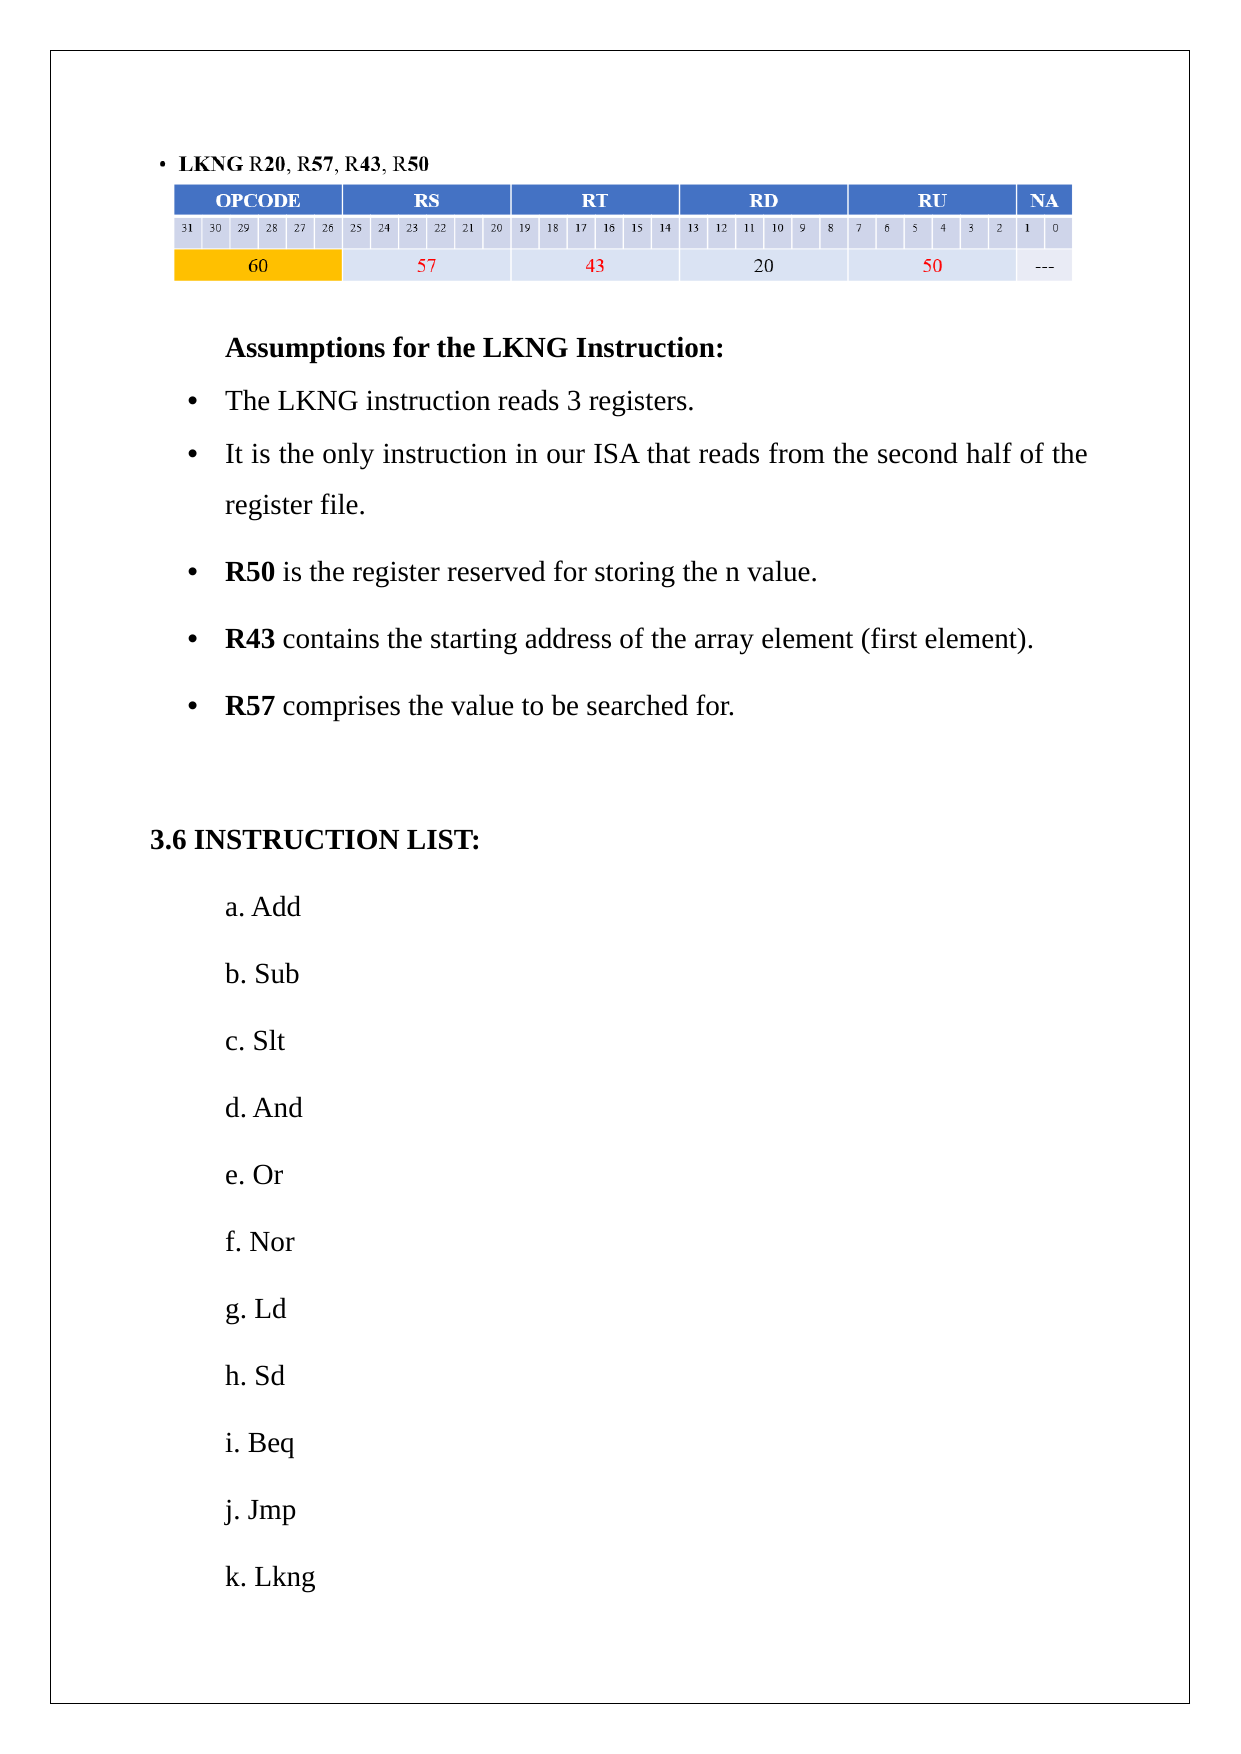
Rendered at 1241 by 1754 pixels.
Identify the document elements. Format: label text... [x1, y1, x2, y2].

text j. Jmp [150, 1492, 1090, 1525]
text i. Beq [150, 1425, 1090, 1458]
list R50 is the register reserved for storing the n value. [187, 554, 1090, 587]
list It is the only instruction in our ISA that reads from the second half of the register file. [187, 436, 1090, 520]
list The LKNG instruction reads 3 registers. [187, 383, 1090, 417]
text a. Add [150, 889, 1090, 922]
text k. Lkng [150, 1559, 1090, 1592]
text 3.6 INSTRUCTION LIST: [150, 822, 1090, 856]
text e. Or [150, 1157, 1090, 1190]
text g. Ld [150, 1291, 1090, 1324]
text c. Slt [150, 1023, 1090, 1056]
text Assumptions for the LKNG Instruction: [225, 331, 1090, 364]
text d. And [150, 1090, 1090, 1123]
text h. Sd [150, 1358, 1090, 1391]
text b. Sub [150, 956, 1090, 989]
list R43 contains the starting address of the array element (first element). [187, 621, 1090, 654]
text f. Nor [150, 1224, 1090, 1257]
list R57 comprises the value to be searched for. [187, 688, 1090, 722]
picture [150, 150, 1089, 300]
